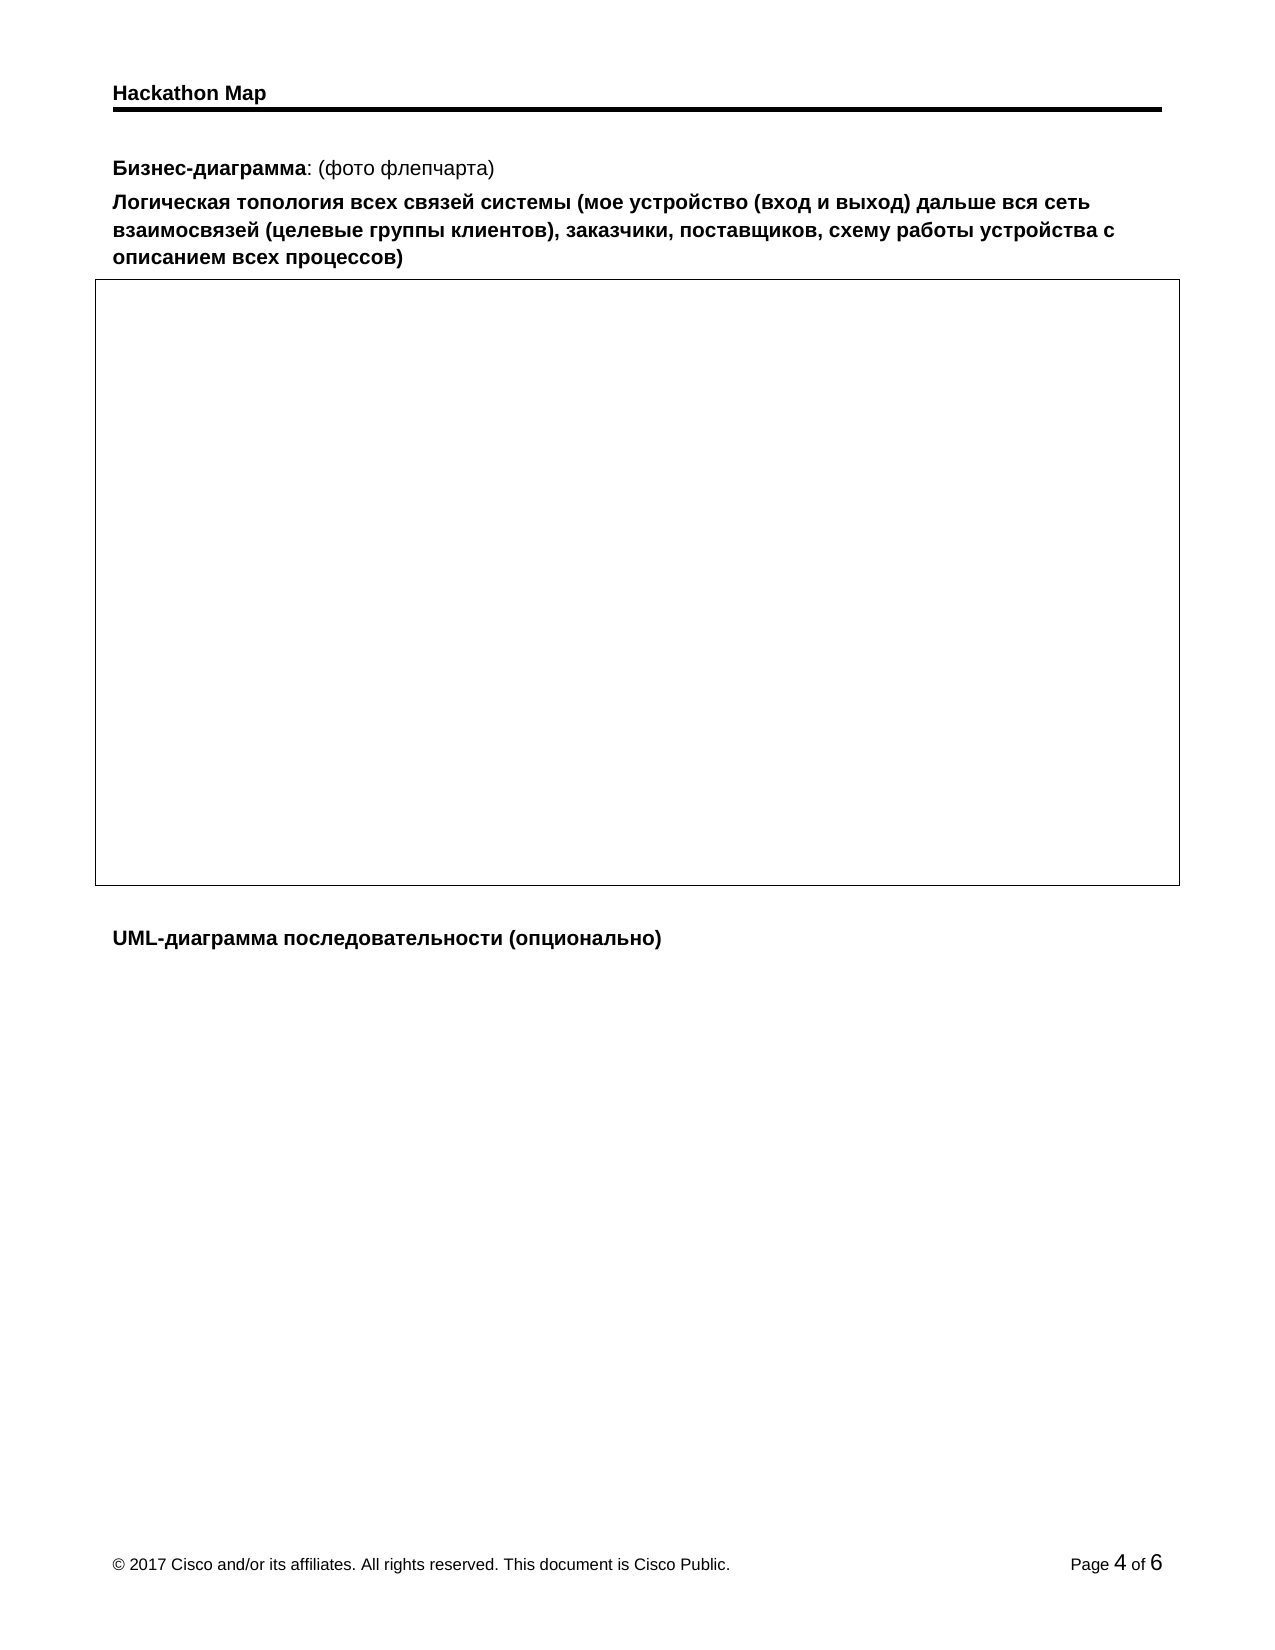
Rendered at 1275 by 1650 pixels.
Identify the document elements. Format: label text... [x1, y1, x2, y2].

text Бизнес-диаграмма: (фото флепчарта) [112, 156, 1162, 180]
table_header [96, 280, 1179, 885]
text UML-диаграмма последовательности (опционально) [112, 926, 1162, 950]
text Логическая топология всех связей системы (мое устройство (вход и выход) дальше вся сеть взаимосвязей (целевые группы клиентов), заказчики, поставщиков, схему работы устройства с описанием всех процессов) [112, 190, 1162, 269]
